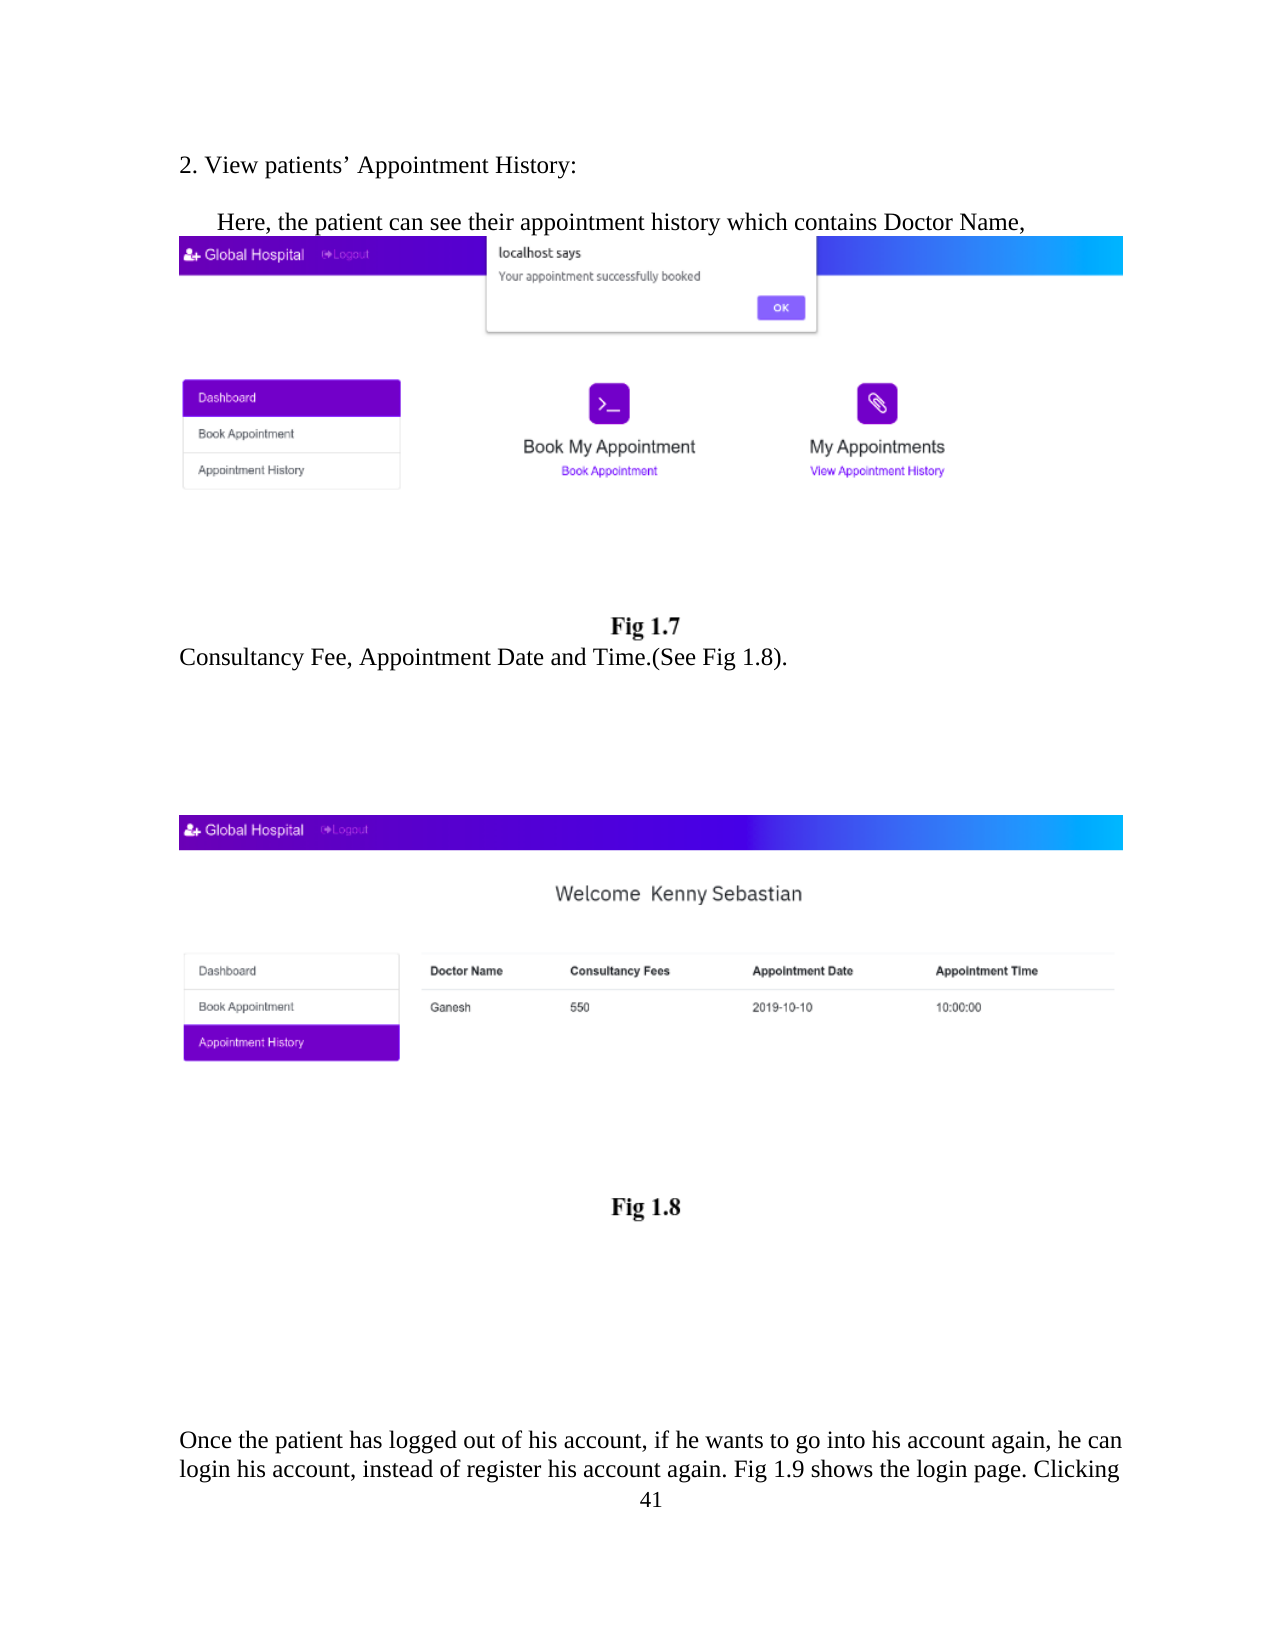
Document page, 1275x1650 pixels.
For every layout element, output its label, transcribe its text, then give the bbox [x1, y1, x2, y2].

text Here, the patient can see their appointment history which contains Doctor Name, Consultancy Fee, Appointment Date and Time.(See Fig 1.8). [179, 643, 1123, 671]
picture [179, 236, 1123, 643]
text 2. View patients’ Appointment History: [179, 150, 1123, 179]
text Here, the patient can see their appointment history which contains Doctor Name, Consultancy Fee, Appointment Date and Time.(See Fig 1.8). [179, 207, 1123, 236]
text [179, 1426, 1123, 1483]
picture [179, 815, 1123, 1225]
